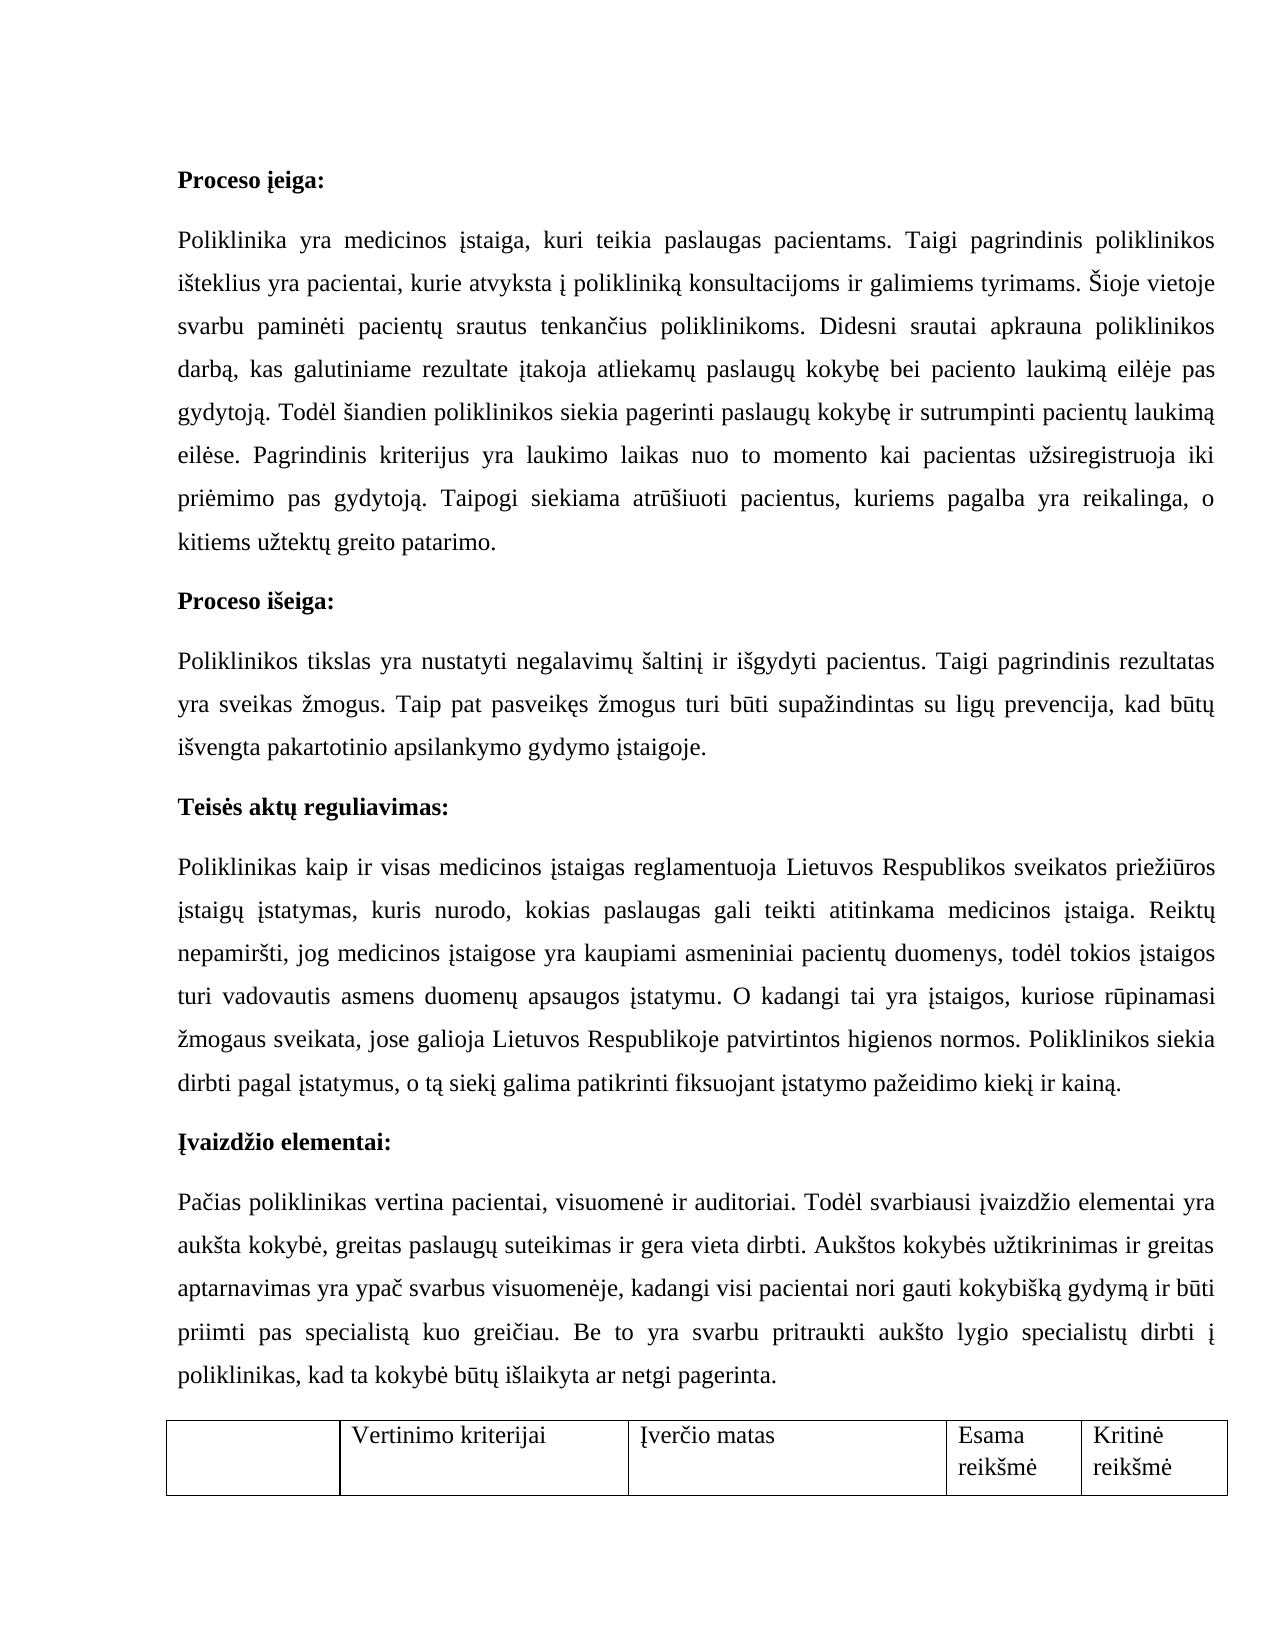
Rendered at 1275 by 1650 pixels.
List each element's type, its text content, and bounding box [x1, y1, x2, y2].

table_header Vertinimo kriterijai [341, 1421, 628, 1495]
table_header Kritinė reikšmė [1082, 1421, 1227, 1495]
text Proceso išeiga: [177, 586, 1216, 615]
table_header [167, 1421, 339, 1495]
text Įvaizdžio elementai: [177, 1127, 1216, 1156]
text Teisės aktų reguliavimas: [177, 792, 1216, 821]
text Proceso įeiga: [177, 165, 1216, 194]
text Poliklinikas kaip ir visas medicinos įstaigas reglamentuoja Lietuvos Respublikos sveikatos priežiūros įstaigų įstatymas, kuris nurodo, kokias paslaugas gali teikti atitinkama medicinos įstaiga. Reiktų nepamiršti, jog medicinos įstaigose yra kaupiami asmeniniai pacientų duomenys, todėl tokios įstaigos turi vadovautis asmens duomenų apsaugos įstatymu. O kadangi tai yra įstaigos, kuriose rūpinamasi žmogaus sveikata, jose galioja Lietuvos Respublikoje patvirtintos higienos normos. Poliklinikos siekia dirbti pagal įstatymus, o tą siekį galima patikrinti fiksuojant įstatymo pažeidimo kiekį ir kainą. [177, 852, 1216, 1096]
table_header Įverčio matas [629, 1421, 946, 1495]
table_header Esama reikšmė [947, 1421, 1081, 1495]
text Pačias poliklinikas vertina pacientai, visuomenė ir auditoriai. Todėl svarbiausi įvaizdžio elementai yra aukšta kokybė, greitas paslaugų suteikimas ir gera vieta dirbti. Aukštos kokybės užtikrinimas ir greitas aptarnavimas yra ypač svarbus visuomenėje, kadangi visi pacientai nori gauti kokybišką gydymą ir būti priimti pas specialistą kuo greičiau. Be to yra svarbu pritraukti aukšto lygio specialistų dirbti į poliklinikas, kad ta kokybė būtų išlaikyta ar netgi pagerinta. [177, 1187, 1216, 1388]
text Poliklinikos tikslas yra nustatyti negalavimų šaltinį ir išgydyti pacientus. Taigi pagrindinis rezultatas yra sveikas žmogus. Taip pat pasveikęs žmogus turi būti supažindintas su ligų prevencija, kad būtų išvengta pakartotinio apsilankymo gydymo įstaigoje. [177, 646, 1216, 761]
